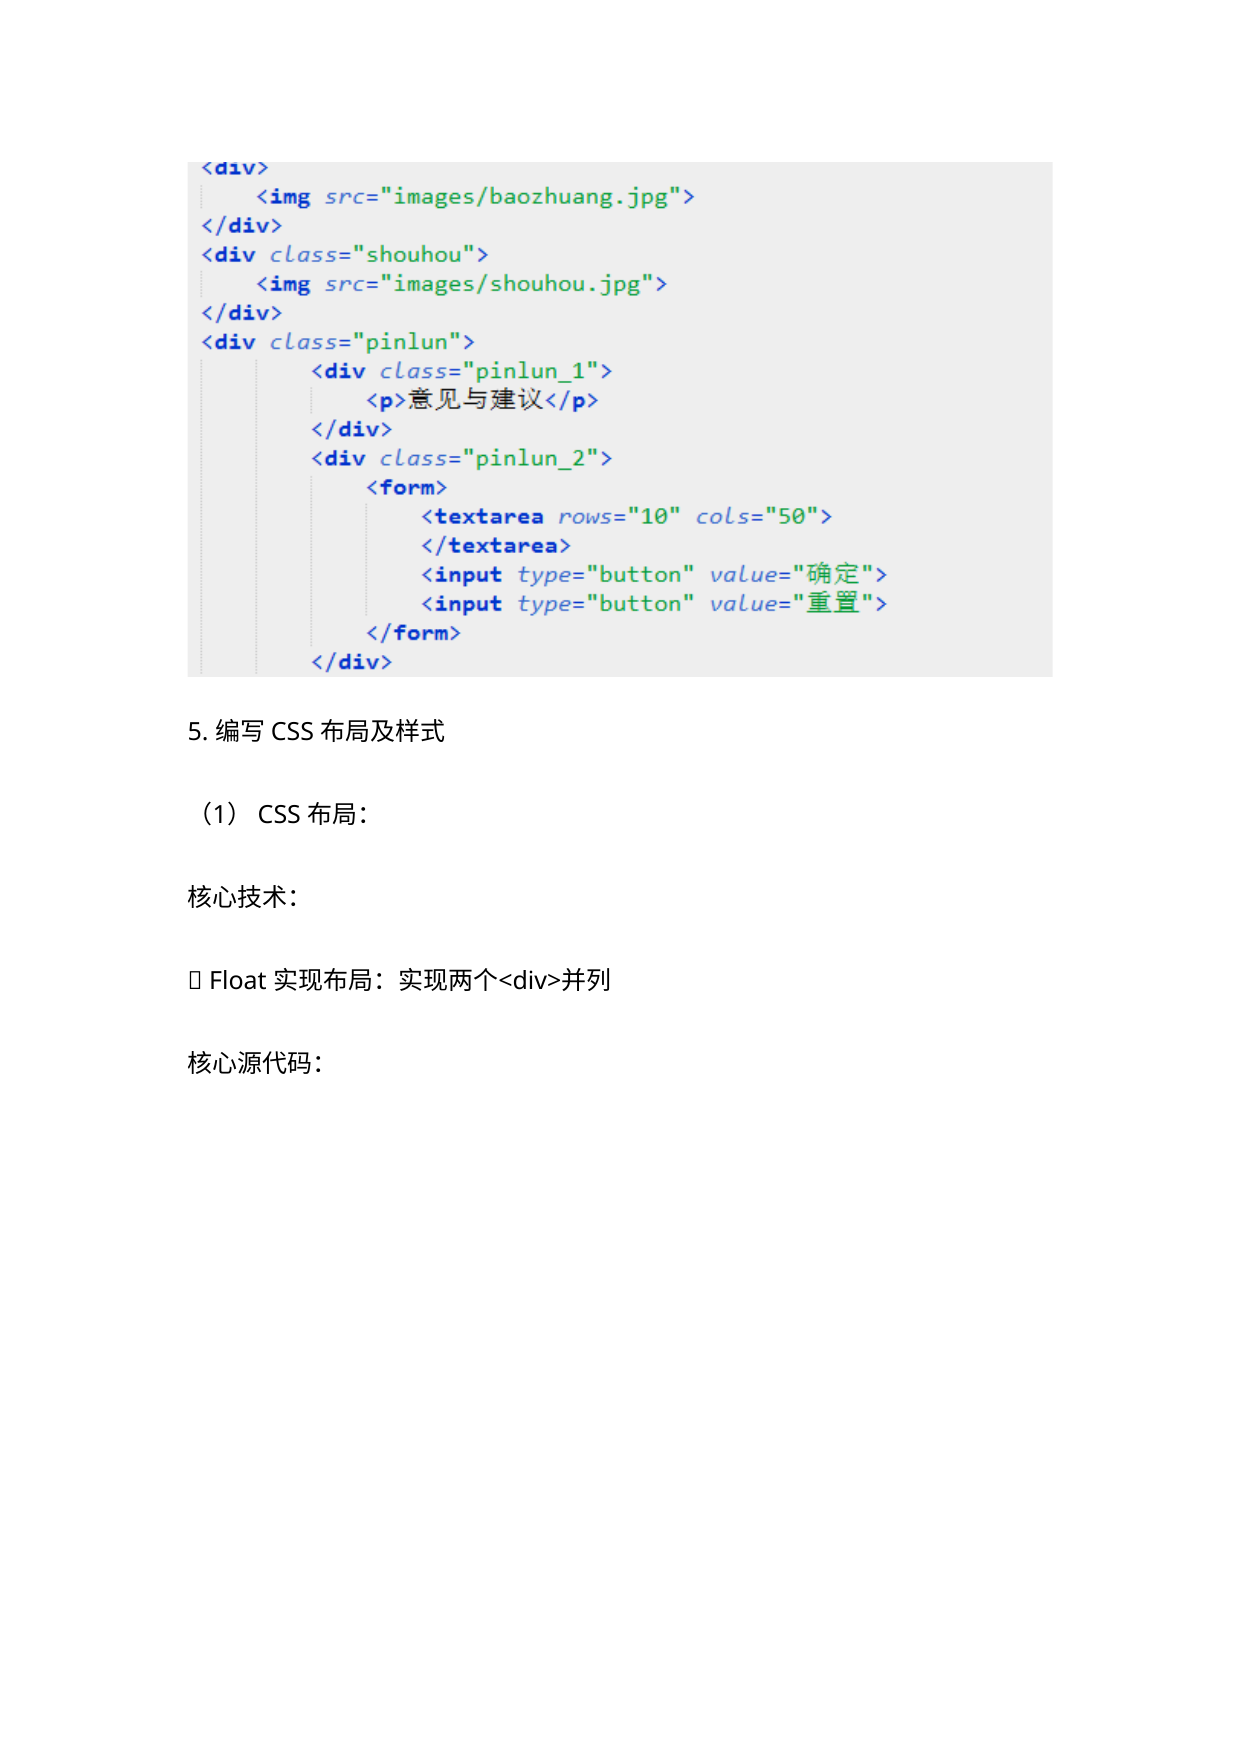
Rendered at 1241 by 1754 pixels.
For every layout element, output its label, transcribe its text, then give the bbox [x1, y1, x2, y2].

text  Float 实现布局：实现两个<div>并列 [187, 946, 1053, 1011]
picture [187, 162, 1053, 677]
text 核心源代码： [187, 1029, 1053, 1094]
text 5. 编写 CSS 布局及样式 [187, 697, 1053, 762]
text （1） CSS 布局： [187, 780, 1053, 845]
text 核心技术： [187, 863, 1053, 928]
